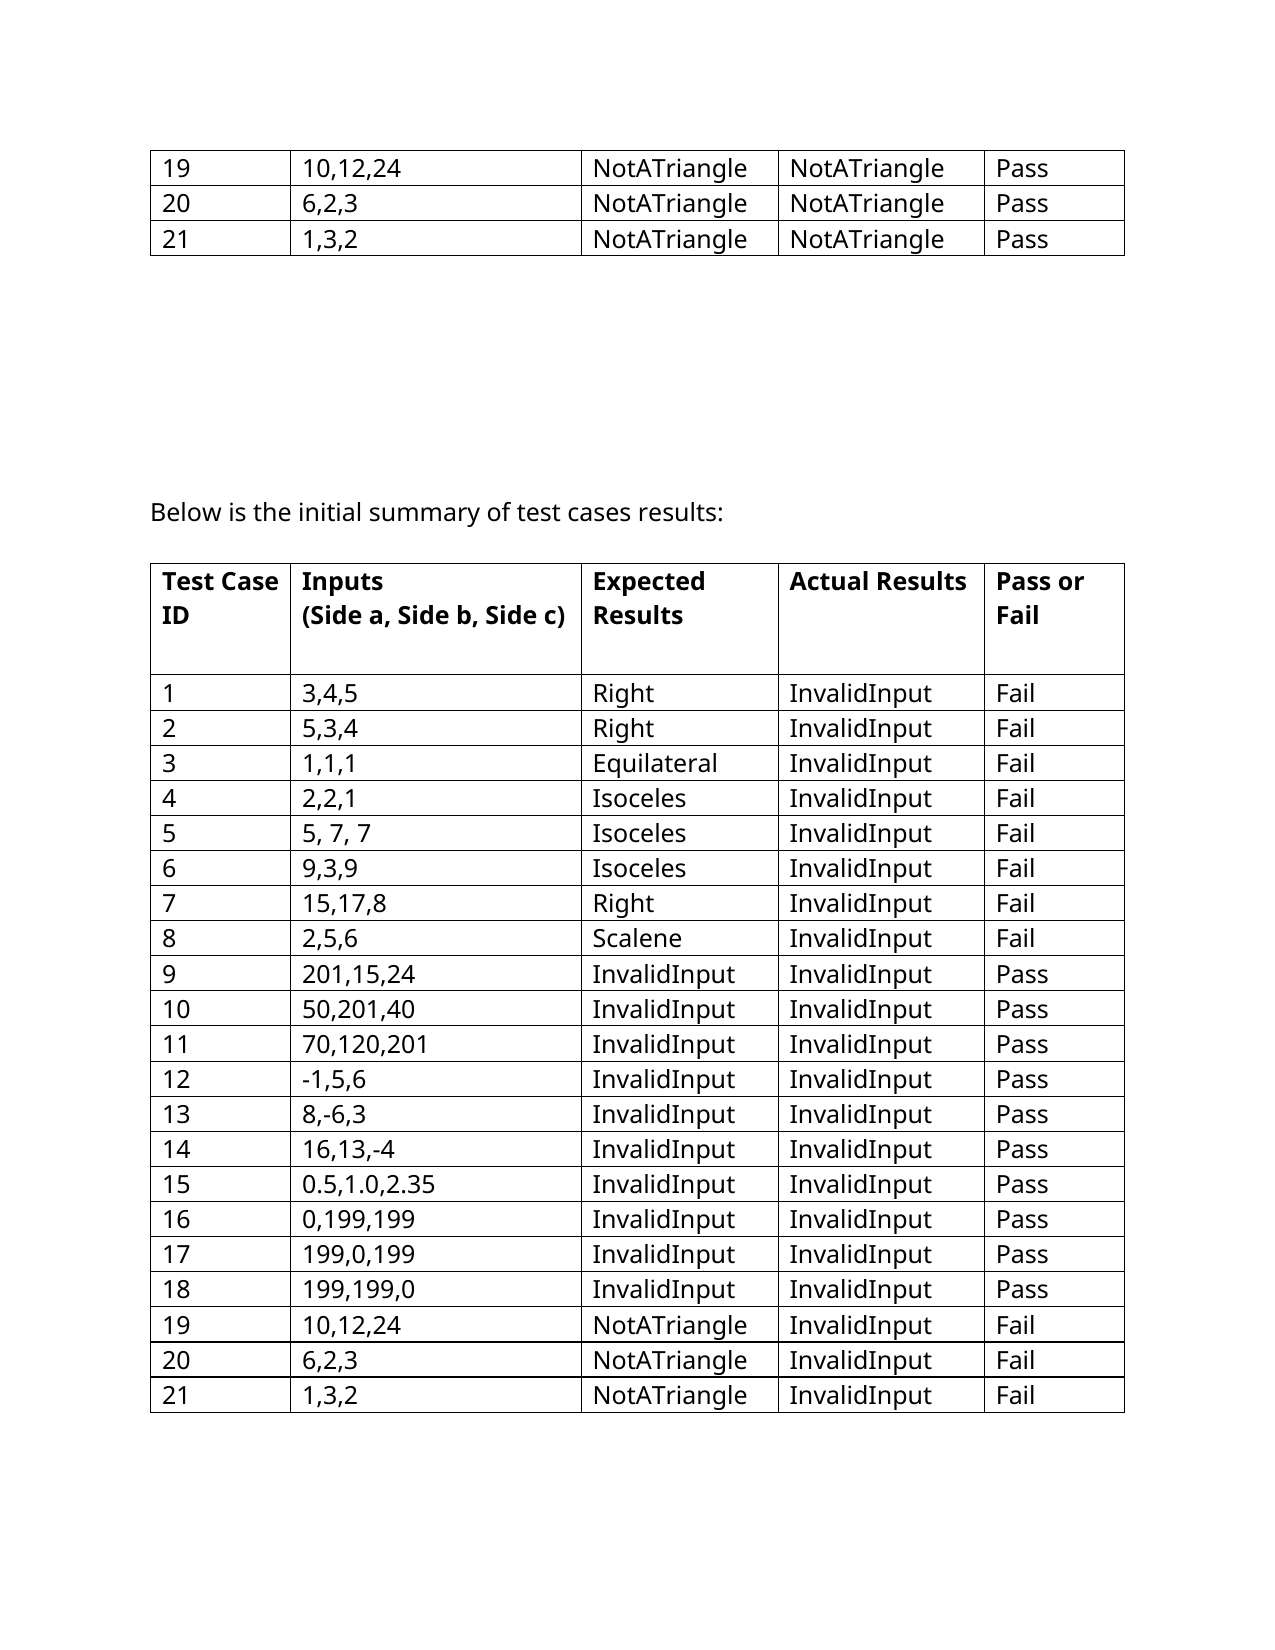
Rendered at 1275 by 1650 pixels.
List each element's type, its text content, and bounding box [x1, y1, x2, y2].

table_cell InvalidInput [779, 886, 984, 920]
table_cell 21 [151, 1378, 290, 1412]
table_cell Pass [985, 1097, 1124, 1131]
table_cell Isoceles [582, 851, 778, 885]
table_cell 0.5,1.0,2.35 [291, 1167, 581, 1201]
table_cell InvalidInput [779, 675, 984, 709]
table_cell 6,2,3 [291, 186, 581, 220]
table_cell 70,120,201 [291, 1026, 581, 1061]
table_cell InvalidInput [582, 991, 778, 1025]
table_cell 12 [151, 1062, 290, 1096]
table_header Expected Results [582, 564, 778, 674]
table_cell 10,12,24 [291, 151, 581, 185]
table_cell 4 [151, 781, 290, 815]
table_cell 199,0,199 [291, 1237, 581, 1271]
table_cell 16 [151, 1202, 290, 1236]
table_cell NotATriangle [582, 221, 778, 255]
table_cell Fail [985, 1343, 1124, 1376]
table_cell 1,1,1 [291, 746, 581, 780]
table_cell 199,199,0 [291, 1272, 581, 1306]
table_cell 8 [151, 921, 290, 955]
table_cell InvalidInput [582, 1202, 778, 1236]
table_header Pass or Fail [985, 564, 1124, 674]
table_cell 15 [151, 1167, 290, 1201]
table_cell 19 [151, 151, 290, 185]
table_cell InvalidInput [582, 1097, 778, 1131]
table_cell 16,13,-4 [291, 1132, 581, 1166]
table_cell 11 [151, 1026, 290, 1061]
table_cell 2 [151, 711, 290, 744]
table_cell Fail [985, 886, 1124, 920]
table_cell InvalidInput [779, 851, 984, 885]
table_cell 0,199,199 [291, 1202, 581, 1236]
table_cell 2,2,1 [291, 781, 581, 815]
table_cell Pass [985, 991, 1124, 1025]
table_cell Pass [985, 1272, 1124, 1306]
table_cell Pass [985, 1167, 1124, 1201]
table_cell 15,17,8 [291, 886, 581, 920]
table_cell 1 [151, 675, 290, 709]
table_cell NotATriangle [779, 151, 984, 185]
table_cell InvalidInput [779, 1343, 984, 1376]
table_cell 18 [151, 1272, 290, 1306]
table_header Test Case ID [151, 564, 290, 674]
table_cell InvalidInput [779, 1307, 984, 1341]
table_cell 50,201,40 [291, 991, 581, 1025]
table_header Inputs (Side a, Side b, Side c) [291, 564, 581, 674]
table_cell 20 [151, 186, 290, 220]
table_cell Pass [985, 1026, 1124, 1061]
table_cell NotATriangle [779, 221, 984, 255]
table_cell 1,3,2 [291, 221, 581, 255]
table_cell 19 [151, 1307, 290, 1341]
table_cell InvalidInput [582, 1062, 778, 1096]
table_cell Equilateral [582, 746, 778, 780]
table_cell InvalidInput [779, 1132, 984, 1166]
table_cell InvalidInput [779, 921, 984, 955]
table_cell InvalidInput [779, 1378, 984, 1412]
table_cell InvalidInput [779, 1237, 984, 1271]
table_cell Pass [985, 1202, 1124, 1236]
table_cell Fail [985, 1378, 1124, 1412]
table_cell 10,12,24 [291, 1307, 581, 1341]
table_cell InvalidInput [779, 956, 984, 990]
table_cell InvalidInput [582, 1167, 778, 1201]
table_cell InvalidInput [582, 1132, 778, 1166]
table_cell 5 [151, 816, 290, 850]
table_cell 20 [151, 1343, 290, 1376]
table_cell Pass [985, 1062, 1124, 1096]
table_cell InvalidInput [779, 991, 984, 1025]
table_cell Isoceles [582, 816, 778, 850]
table_cell 13 [151, 1097, 290, 1131]
table_cell Right [582, 886, 778, 920]
table_cell Fail [985, 1307, 1124, 1341]
table_cell NotATriangle [582, 1307, 778, 1341]
table_cell InvalidInput [779, 1097, 984, 1131]
table_cell 21 [151, 221, 290, 255]
table_cell 2,5,6 [291, 921, 581, 955]
table_cell Pass [985, 151, 1124, 185]
table_cell Fail [985, 851, 1124, 885]
text Below is the initial summary of test cases results: [150, 495, 1125, 529]
table_cell 8,-6,3 [291, 1097, 581, 1131]
table_cell InvalidInput [582, 1272, 778, 1306]
table_cell Right [582, 711, 778, 744]
table_cell InvalidInput [779, 1026, 984, 1061]
table_cell Right [582, 675, 778, 709]
table_cell Fail [985, 711, 1124, 744]
table_cell 5, 7, 7 [291, 816, 581, 850]
table_cell InvalidInput [582, 956, 778, 990]
table_header Actual Results [779, 564, 984, 674]
table_cell InvalidInput [582, 1026, 778, 1061]
table_cell Fail [985, 675, 1124, 709]
table_cell Fail [985, 781, 1124, 815]
table_cell 6 [151, 851, 290, 885]
table_cell Fail [985, 746, 1124, 780]
table_cell InvalidInput [582, 1237, 778, 1271]
table_cell Pass [985, 1237, 1124, 1271]
table_cell Pass [985, 956, 1124, 990]
table_cell Scalene [582, 921, 778, 955]
table_cell 6,2,3 [291, 1343, 581, 1376]
table_cell InvalidInput [779, 711, 984, 744]
table_cell 17 [151, 1237, 290, 1271]
table_cell 9,3,9 [291, 851, 581, 885]
table_cell Isoceles [582, 781, 778, 815]
table_cell 201,15,24 [291, 956, 581, 990]
table_cell InvalidInput [779, 1202, 984, 1236]
table_cell 9 [151, 956, 290, 990]
table_cell 14 [151, 1132, 290, 1166]
table_cell InvalidInput [779, 816, 984, 850]
table_cell NotATriangle [582, 186, 778, 220]
table_cell 7 [151, 886, 290, 920]
table_cell 10 [151, 991, 290, 1025]
table_cell NotATriangle [582, 1378, 778, 1412]
table_cell NotATriangle [582, 1343, 778, 1376]
table_cell InvalidInput [779, 781, 984, 815]
table_cell Pass [985, 1132, 1124, 1166]
table_cell NotATriangle [779, 186, 984, 220]
table_cell Pass [985, 186, 1124, 220]
table_cell InvalidInput [779, 746, 984, 780]
table_cell -1,5,6 [291, 1062, 581, 1096]
table_cell 3 [151, 746, 290, 780]
table_cell Fail [985, 921, 1124, 955]
table_cell 5,3,4 [291, 711, 581, 744]
table_cell Pass [985, 221, 1124, 255]
table_cell 1,3,2 [291, 1378, 581, 1412]
table_cell NotATriangle [582, 151, 778, 185]
table_cell 3,4,5 [291, 675, 581, 709]
table_cell InvalidInput [779, 1272, 984, 1306]
table_cell InvalidInput [779, 1167, 984, 1201]
table_cell Fail [985, 816, 1124, 850]
table_cell InvalidInput [779, 1062, 984, 1096]
